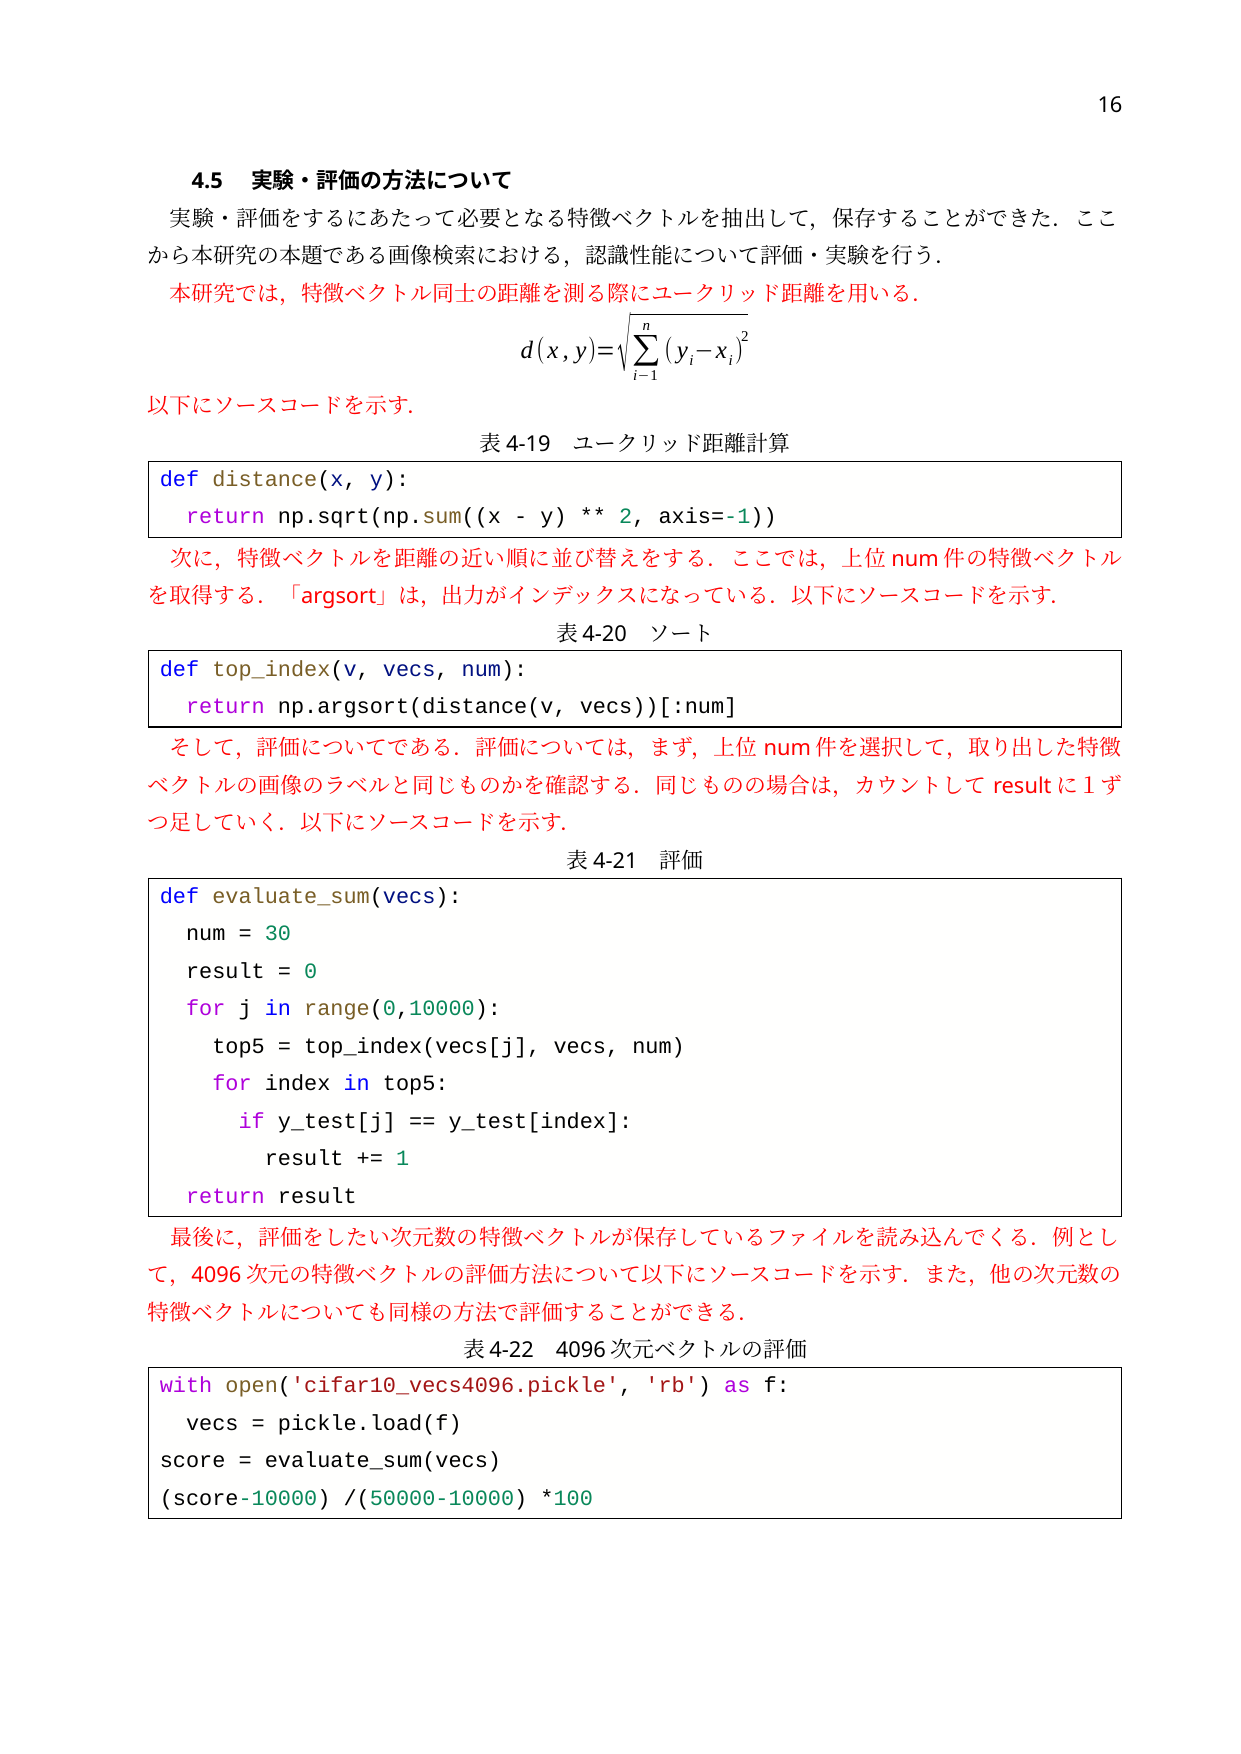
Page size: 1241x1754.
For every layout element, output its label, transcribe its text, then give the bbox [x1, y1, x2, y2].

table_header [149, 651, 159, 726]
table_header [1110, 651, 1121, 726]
text 次に，特徴ベクトルを距離の近い順に並び替えをする．ここでは，上位num件の特徴ベクトルを取得する．「argsort」は，出力がインデックスになっている．以下にソースコードを示す． [148, 538, 1122, 613]
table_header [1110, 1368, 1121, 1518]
text 以下にソースコードを示す． [148, 386, 1122, 423]
text 表4-19 ユークリッド距離計算 [148, 423, 1122, 461]
text 表4-21 評価 [148, 840, 1122, 877]
text そして，評価についてである．評価については，まず，上位num件を選択して，取り出した特徴ベクトルの画像のラベルと同じものかを確認する．同じものの場合は，カウントしてresultに１ずつ足していく．以下にソースコードを示す． [148, 728, 1122, 840]
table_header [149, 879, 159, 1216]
text 実験・評価をするにあたって必要となる特徴ベクトルを抽出して，保存することができた．ここから本研究の本題である画像検索における，認識性能について評価・実験を行う． [148, 198, 1122, 273]
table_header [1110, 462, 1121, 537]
subtitle 実験・評価の方法について [191, 161, 1122, 198]
text 表4-22 4096次元ベクトルの評価 [148, 1329, 1122, 1367]
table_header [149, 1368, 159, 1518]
text 表4-20 ソート [148, 613, 1122, 650]
text 最後に，評価をしたい次元数の特徴ベクトルが保存しているファイルを読み込んでくる．例として，4096次元の特徴ベクトルの評価方法について以下にソースコードを示す．また，他の次元数の特徴ベクトルについても同様の方法で評価することができる． [148, 1217, 1122, 1329]
text 本研究では，特徴ベクトル同士の距離を測る際にユークリッド距離を用いる． [148, 273, 1122, 311]
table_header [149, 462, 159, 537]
